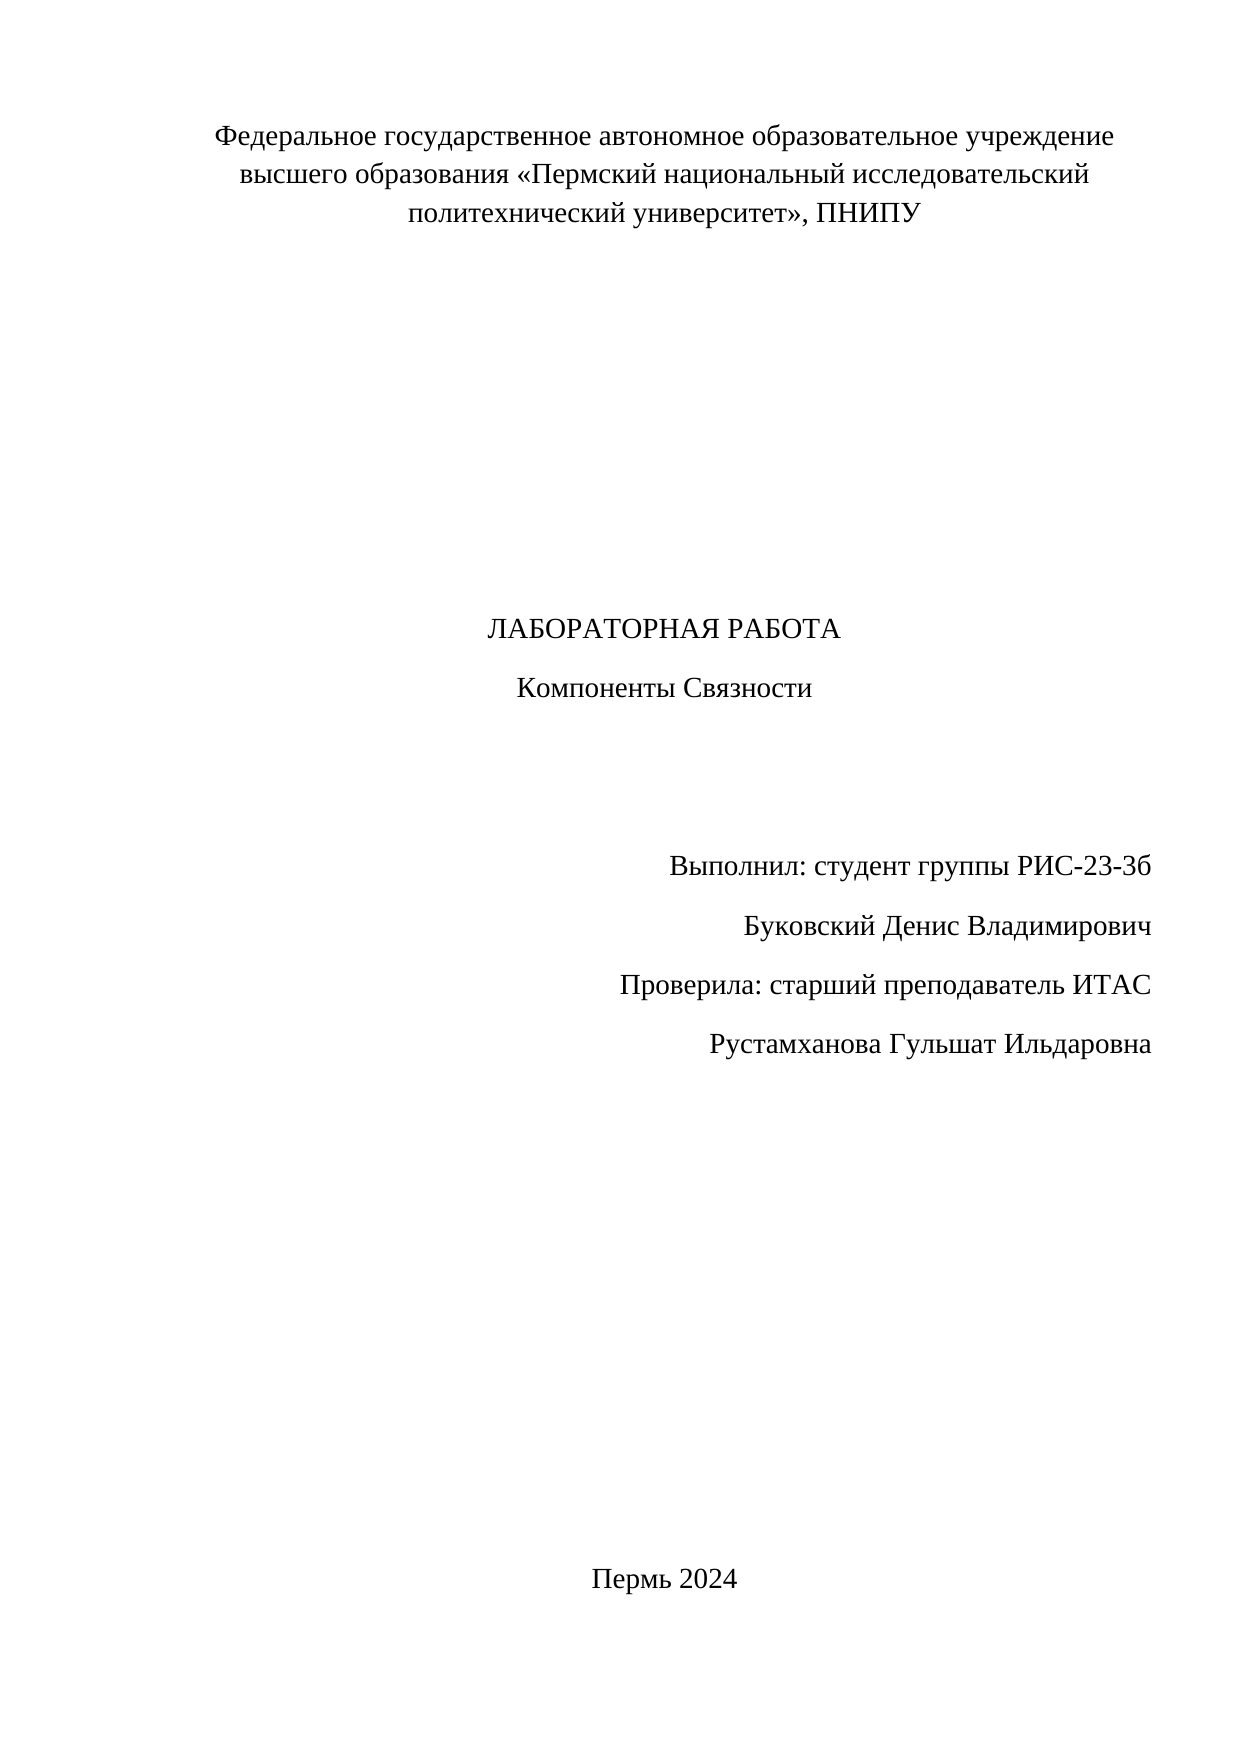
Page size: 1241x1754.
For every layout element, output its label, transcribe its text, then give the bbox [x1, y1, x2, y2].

text Проверила: старший преподаватель ИТАС [177, 967, 1152, 1001]
text Федеральное государственное автономное образовательное учреждение высшего образования «Пермский национальный исследовательский политехнический университет», ПНИПУ [177, 118, 1152, 229]
text ЛАБОРАТОРНАЯ РАБОТА [177, 611, 1152, 644]
text Компоненты Связности [177, 670, 1152, 704]
text Выполнил: студент группы РИС-23-3б [177, 848, 1152, 882]
text Буковский Денис Владимирович [177, 908, 1152, 941]
text Пермь 2024 [177, 1561, 1152, 1594]
text Рустамханова Гульшат Ильдаровна [177, 1026, 1152, 1060]
